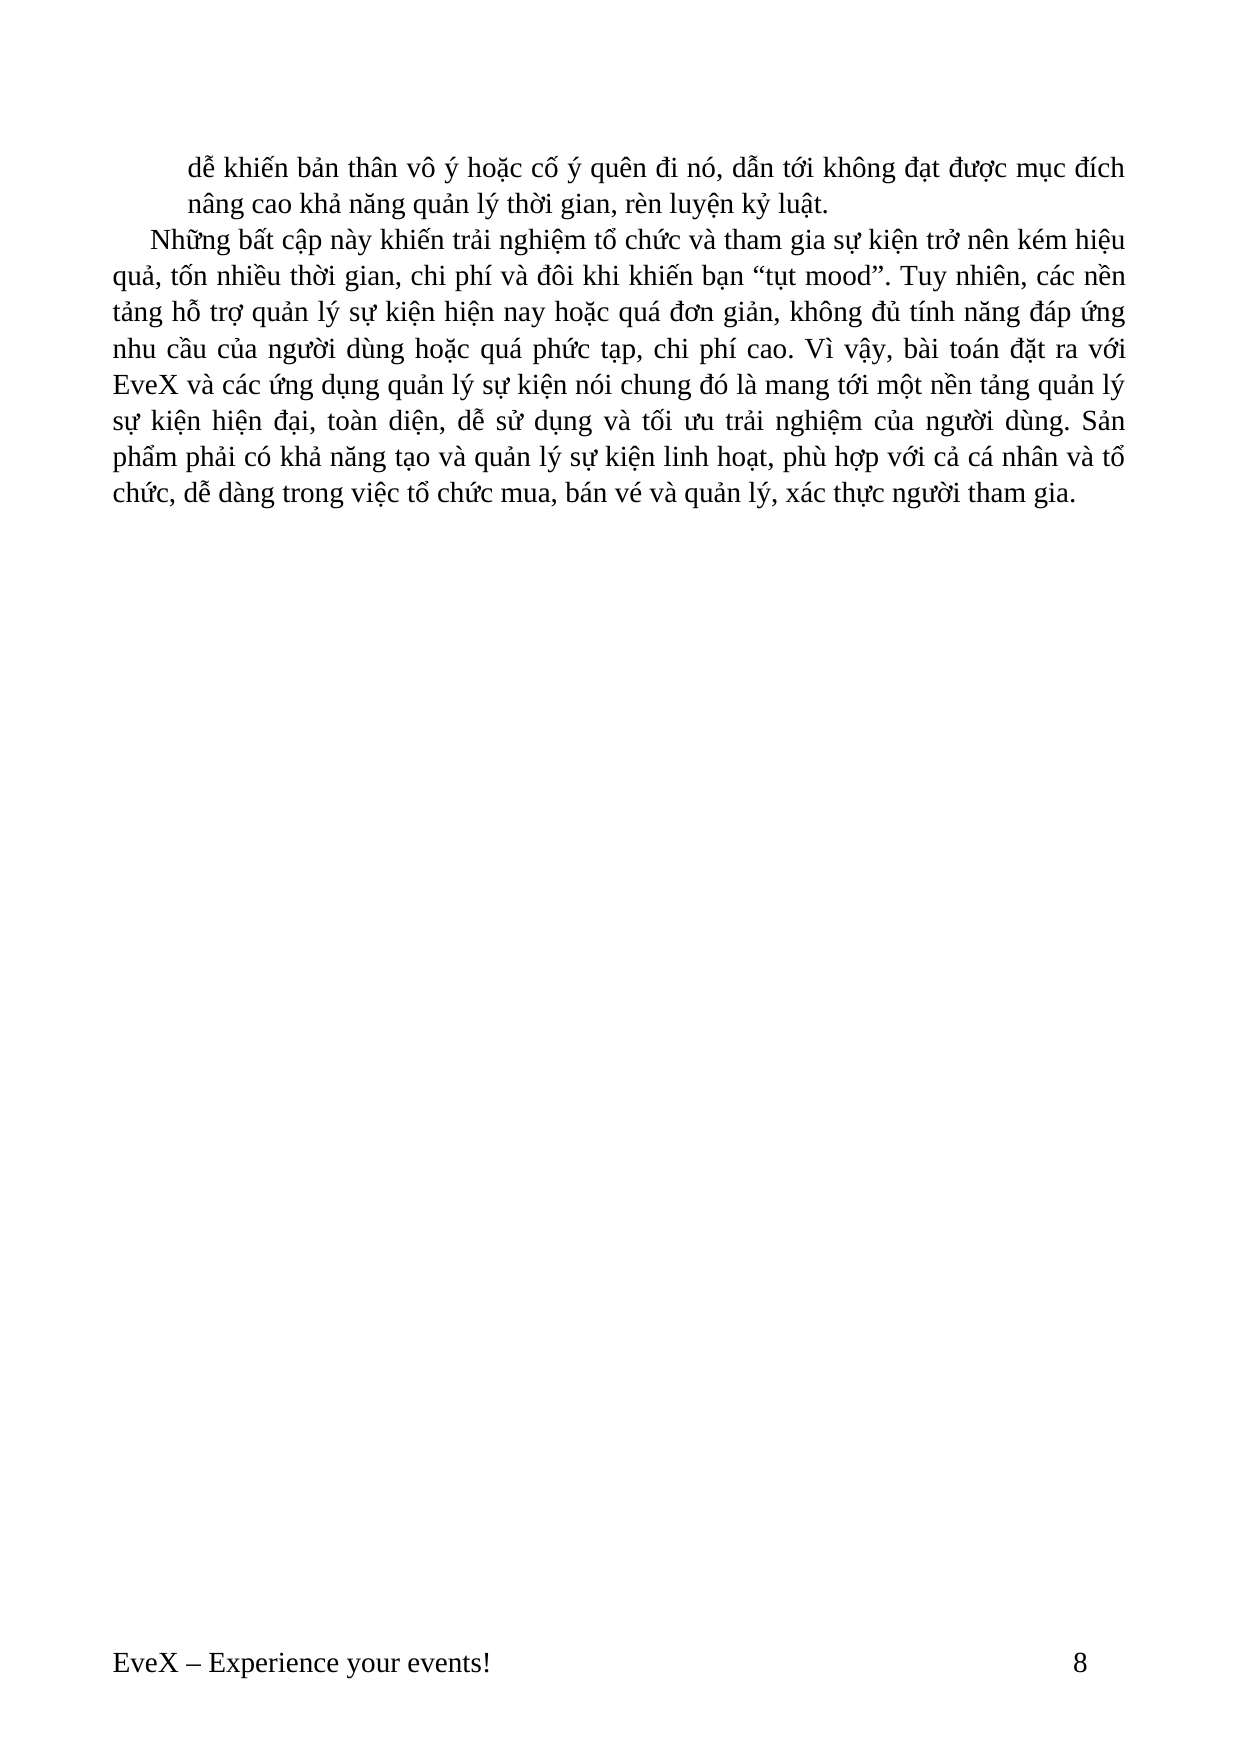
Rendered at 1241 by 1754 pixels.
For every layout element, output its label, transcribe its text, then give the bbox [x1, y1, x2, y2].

list Những bất cập này khiến trải nghiệm tổ chức và tham gia sự kiện trở nên kém hiệu quả, tốn nhiều thời gian, chi phí và đôi khi khiến bạn “tụt mood”. Tuy nhiên, các nền tảng hỗ trợ quản lý sự kiện hiện nay hoặc quá đơn giản, không đủ tính năng đáp ứng nhu cầu của người dùng hoặc quá phức tạp, chi phí cao. Vì vậy, bài toán đặt ra với EveX và các ứng dụng quản lý sự kiện nói chung đó là mang tới một nền tảng quản lý sự kiện hiện đại, toàn diện, dễ sử dụng và tối ưu trải nghiệm của người dùng. Sản phẩm phải có khả năng tạo và quản lý sự kiện linh hoạt, phù hợp với cả cá nhân và tổ chức, dễ dàng trong việc tổ chức mua, bán vé và quản lý, xác thực người tham gia. [112, 222, 1128, 509]
